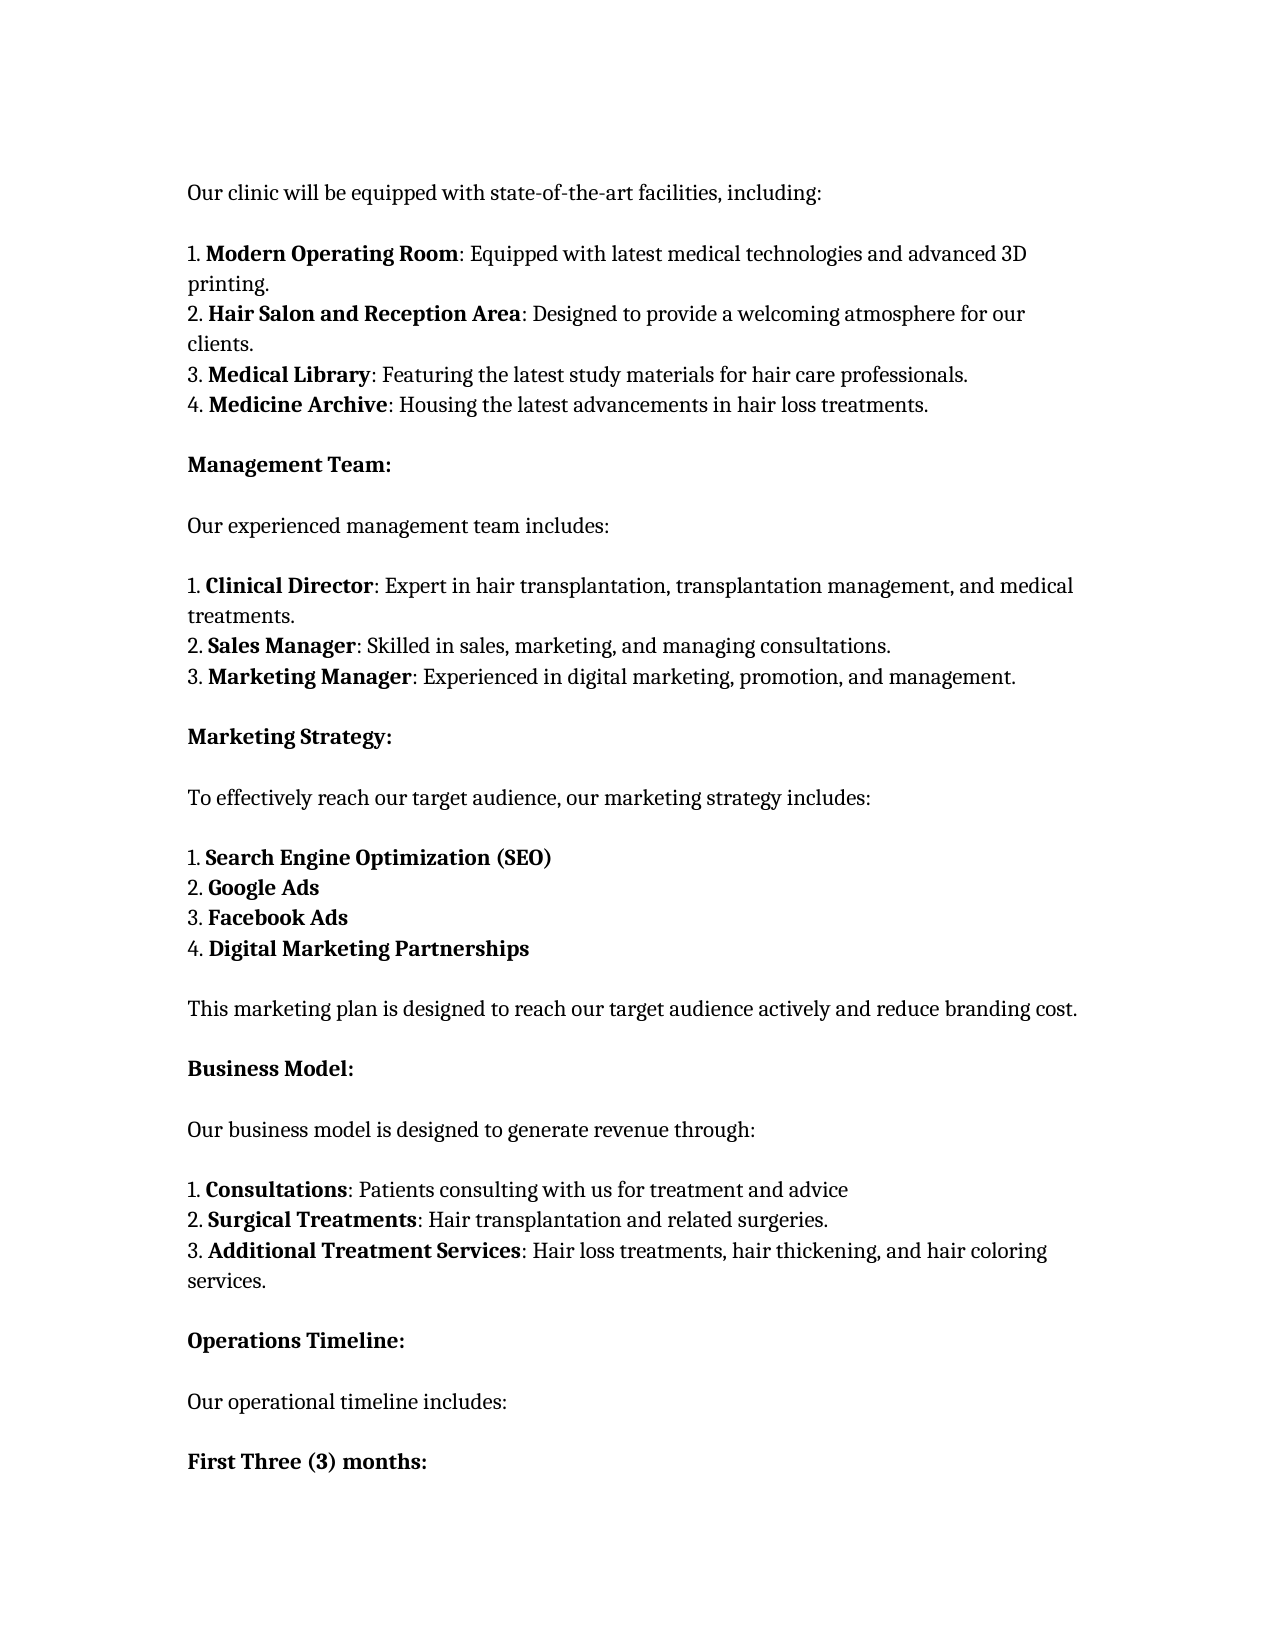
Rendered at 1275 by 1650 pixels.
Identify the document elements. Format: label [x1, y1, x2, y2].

text [187, 150, 1087, 1475]
